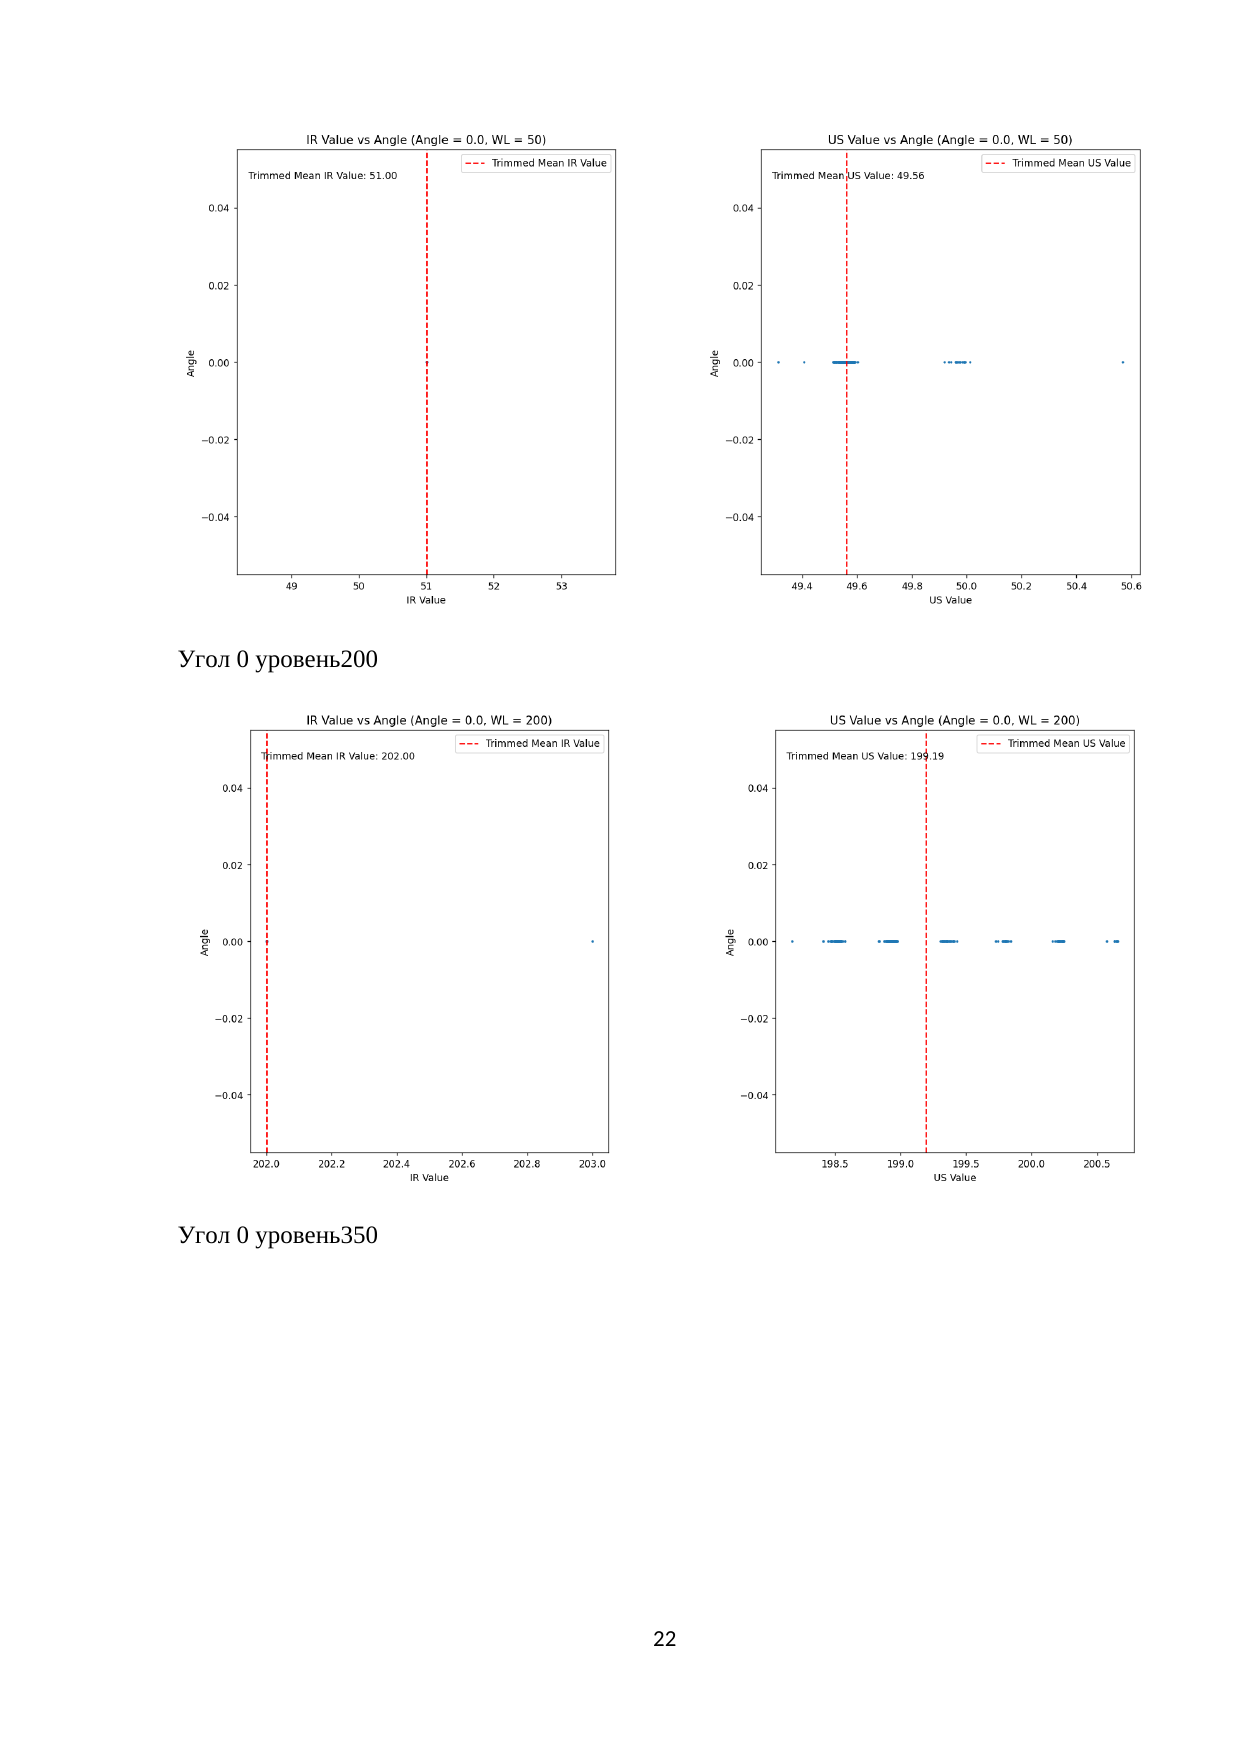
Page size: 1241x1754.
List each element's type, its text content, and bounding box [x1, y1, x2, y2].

text Угол 0 уровень350 [177, 1221, 1152, 1249]
text Угол 0 уровень200 [177, 644, 1152, 672]
picture [177, 697, 1152, 1196]
picture [177, 118, 1152, 619]
